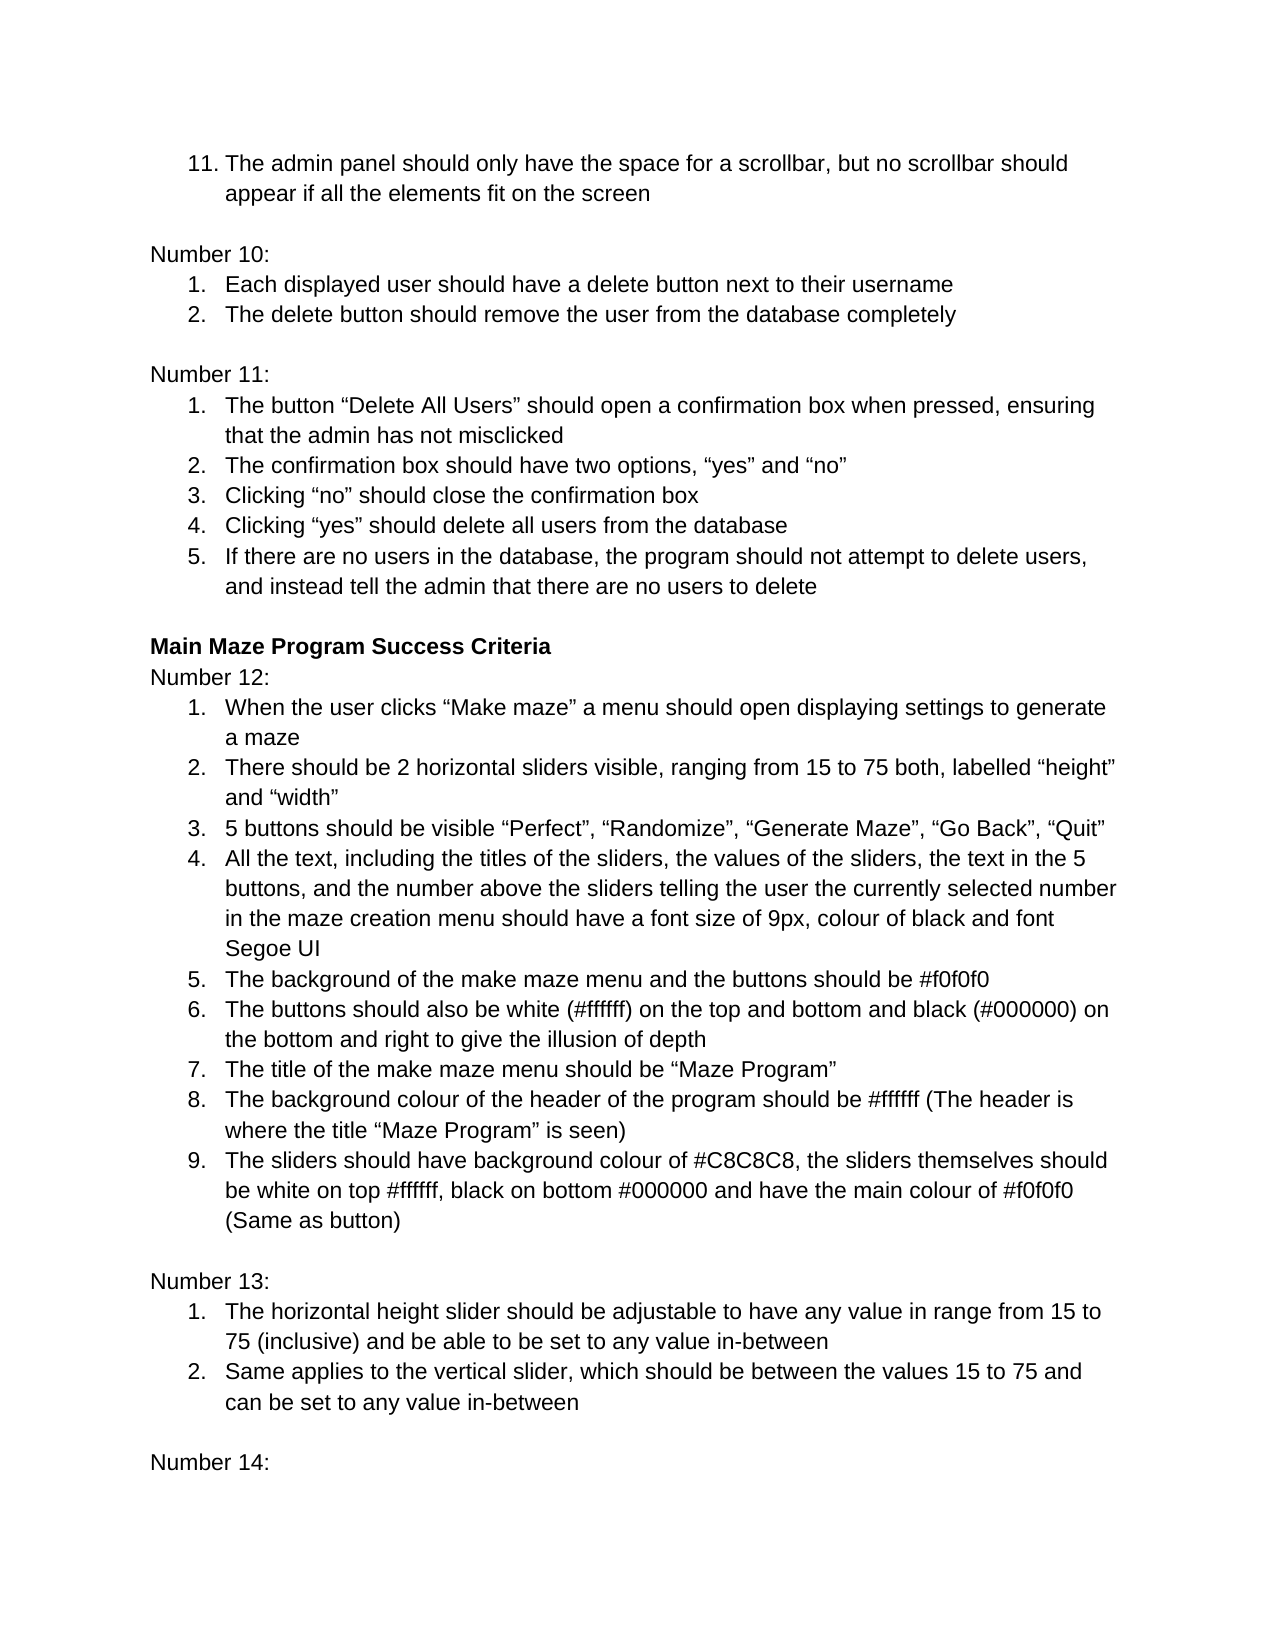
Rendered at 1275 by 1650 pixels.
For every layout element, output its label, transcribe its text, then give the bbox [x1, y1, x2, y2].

text Number 10: [150, 241, 1125, 267]
list Each displayed user should have a delete button next to their username [187, 271, 1125, 297]
list The sliders should have background colour of #C8C8C8, the sliders themselves should be white on top #ffffff, black on bottom #000000 and have the main colour of #f0f0f0 (Same as button) [187, 1147, 1125, 1234]
list The background colour of the header of the program should be #ffffff (The header is where the title “Maze Program” is seen) [187, 1086, 1125, 1143]
text Number 13: [150, 1268, 1125, 1294]
text Number 14: [150, 1449, 1125, 1475]
list The delete button should remove the user from the database completely [187, 301, 1125, 327]
list The title of the make maze menu should be “Maze Program” [187, 1056, 1125, 1083]
list Clicking “yes” should delete all users from the database [187, 512, 1125, 539]
list The background of the make maze menu and the buttons should be #f0f0f0 [187, 966, 1125, 992]
text Number 12: [150, 663, 1125, 690]
text Main Maze Program Success Criteria [150, 633, 1125, 660]
list There should be 2 horizontal sliders visible, ranging from 15 to 75 both, labelled “height” and “width” [187, 754, 1125, 811]
list The buttons should also be white (#ffffff) on the top and bottom and black (#000000) on the bottom and right to give the illusion of depth [187, 996, 1125, 1052]
list If there are no users in the database, the program should not attempt to delete users, and instead tell the admin that there are no users to delete [187, 543, 1125, 599]
list The horizontal height slider should be adjustable to have any value in range from 15 to 75 (inclusive) and be able to be set to any value in-between [187, 1298, 1125, 1354]
list 5 buttons should be visible “Perfect”, “Randomize”, “Generate Maze”, “Go Back”, “Quit” [187, 814, 1125, 841]
list The button “Delete All Users” should open a confirmation box when pressed, ensuring that the admin has not misclicked [187, 392, 1125, 448]
list Same applies to the vertical slider, which should be between the values 15 to 75 and can be set to any value in-between [187, 1358, 1125, 1415]
text Number 11: [150, 361, 1125, 388]
list All the text, including the titles of the sliders, the values of the sliders, the text in the 5 buttons, and the number above the sliders telling the user the currently selected number in the maze creation menu should have a font size of 9px, colour of black and font Segoe UI [187, 845, 1125, 962]
list Clicking “no” should close the confirmation box [187, 482, 1125, 509]
list The confirmation box should have two options, “yes” and “no” [187, 452, 1125, 478]
list The admin panel should only have the space for a scrollbar, but no scrollbar should appear if all the elements fit on the screen [187, 150, 1125, 207]
list When the user clicks “Make maze” a menu should open displaying settings to generate a maze [187, 694, 1125, 750]
